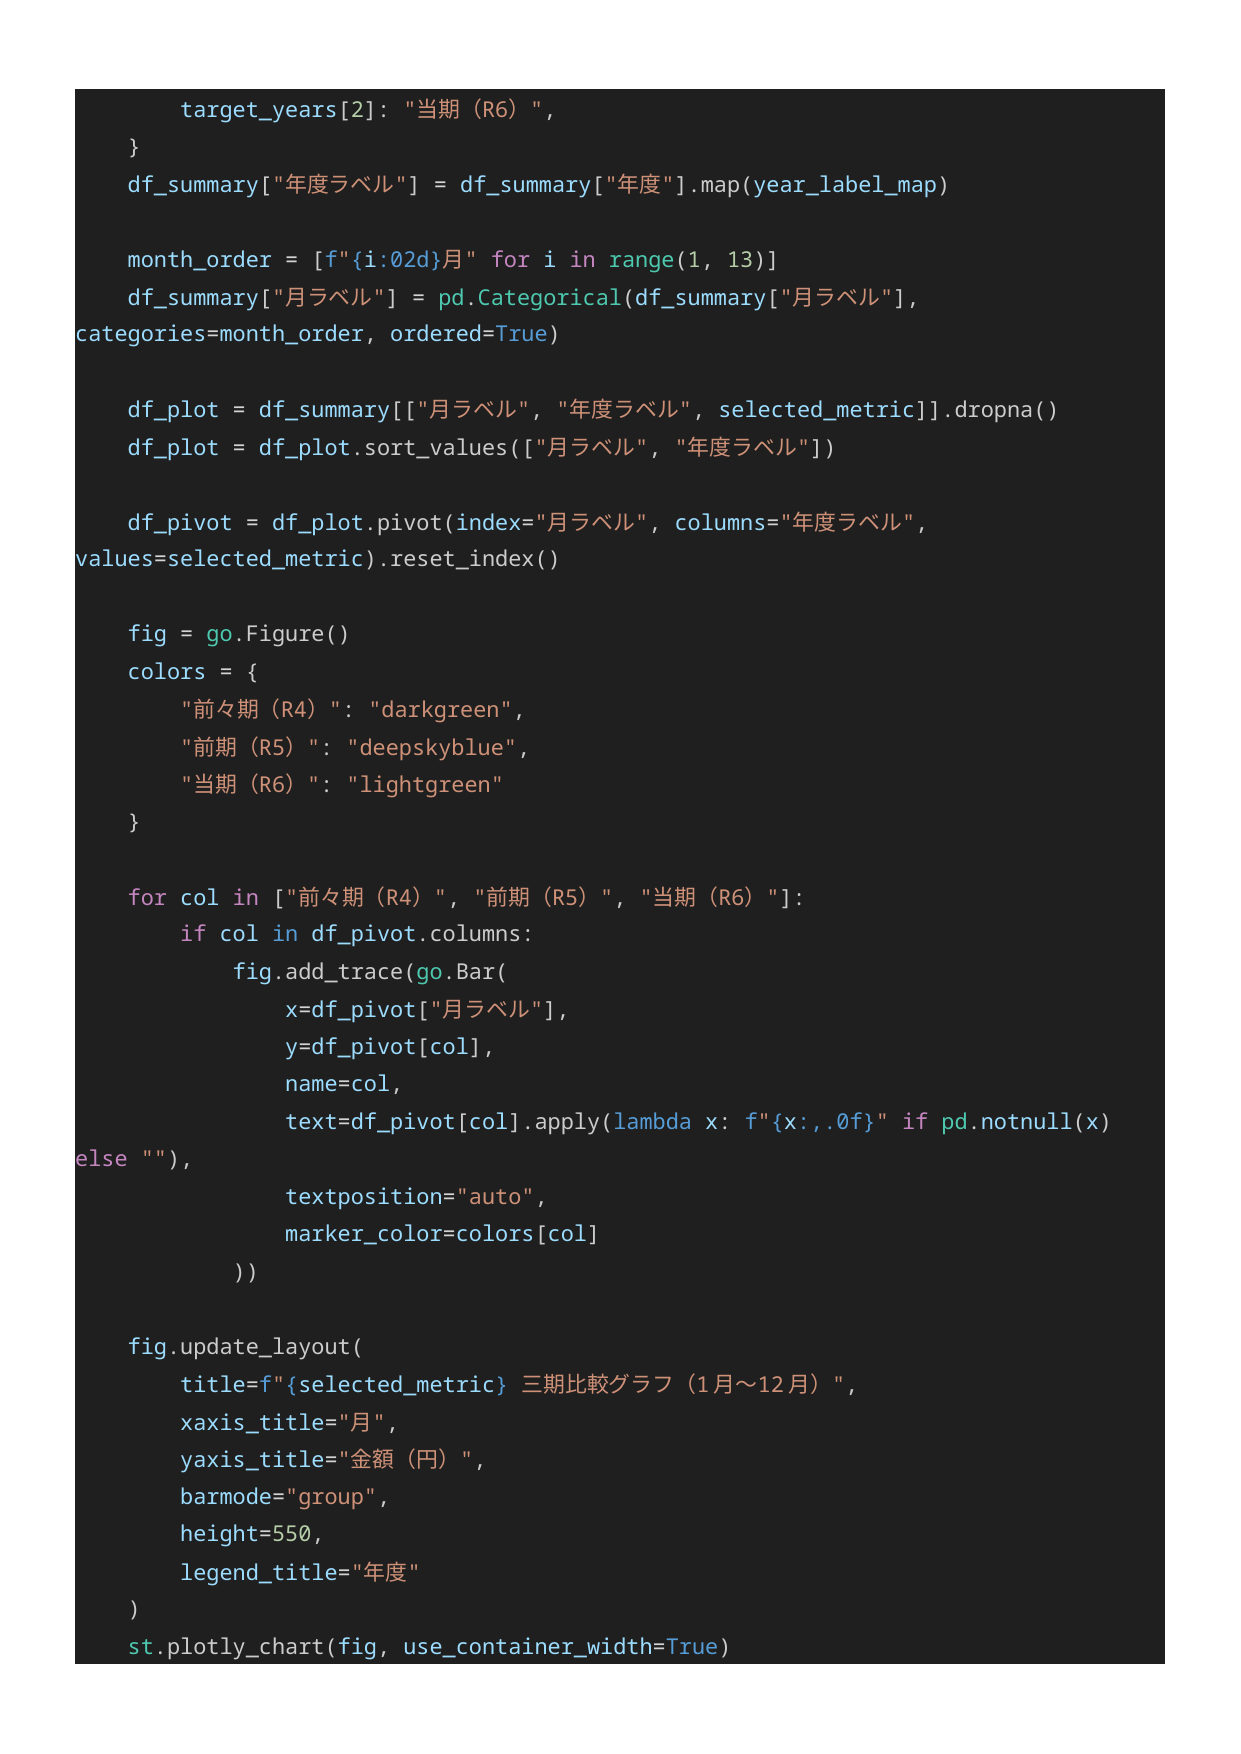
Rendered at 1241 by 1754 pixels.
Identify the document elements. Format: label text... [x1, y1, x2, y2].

text ) [75, 1589, 1165, 1627]
text } [75, 127, 1165, 164]
text legend_title="年度" [75, 1552, 1165, 1589]
text )) [75, 1252, 1165, 1289]
text textposition="auto", [75, 1177, 1165, 1214]
text x=df_pivot["月ラベル"], [75, 989, 1165, 1027]
text colors = { [75, 652, 1165, 689]
text df_summary["月ラベル"] = pd.Categorical(df_summary["月ラベル"], categories=month_order, ordered=True) [75, 277, 1165, 352]
text y=df_pivot[col], [75, 1027, 1165, 1064]
text "前期（R5）": "deepskyblue", [75, 727, 1165, 764]
text if col in df_pivot.columns: [75, 914, 1165, 952]
text fig.update_layout( [75, 1327, 1165, 1364]
text df_pivot = df_plot.pivot(index="月ラベル", columns="年度ラベル", values=selected_metric).reset_index() [75, 502, 1165, 577]
text text=df_pivot[col].apply(lambda x: f"{x:,.0f}" if pd.notnull(x) else ""), [75, 1102, 1165, 1177]
text title=f"{selected_metric} 三期比較グラフ（1月〜12月）", [75, 1364, 1165, 1402]
text xaxis_title="月", [75, 1402, 1165, 1439]
text month_order = [f"{i:02d}月" for i in range(1, 13)] [75, 239, 1165, 277]
text "当期（R6）": "lightgreen" [75, 764, 1165, 802]
text height=550, [75, 1514, 1165, 1552]
text fig = go.Figure() [75, 614, 1165, 652]
text df_summary["年度ラベル"] = df_summary["年度"].map(year_label_map) [75, 164, 1165, 202]
text } [75, 802, 1165, 839]
text for col in ["前々期（R4）", "前期（R5）", "当期（R6）"]: [75, 877, 1165, 914]
text marker_color=colors[col] [75, 1214, 1165, 1252]
text df_plot = df_plot.sort_values(["月ラベル", "年度ラベル"]) [75, 427, 1165, 464]
text target_years[2]: "当期（R6）", [75, 89, 1165, 127]
text yaxis_title="金額（円）", [75, 1439, 1165, 1477]
text st.plotly_chart(fig, use_container_width=True) [75, 1627, 1165, 1664]
text barmode="group", [75, 1477, 1165, 1514]
text "前々期（R4）": "darkgreen", [75, 689, 1165, 727]
text df_plot = df_summary[["月ラベル", "年度ラベル", selected_metric]].dropna() [75, 389, 1165, 427]
text fig.add_trace(go.Bar( [75, 952, 1165, 989]
text name=col, [75, 1064, 1165, 1102]
